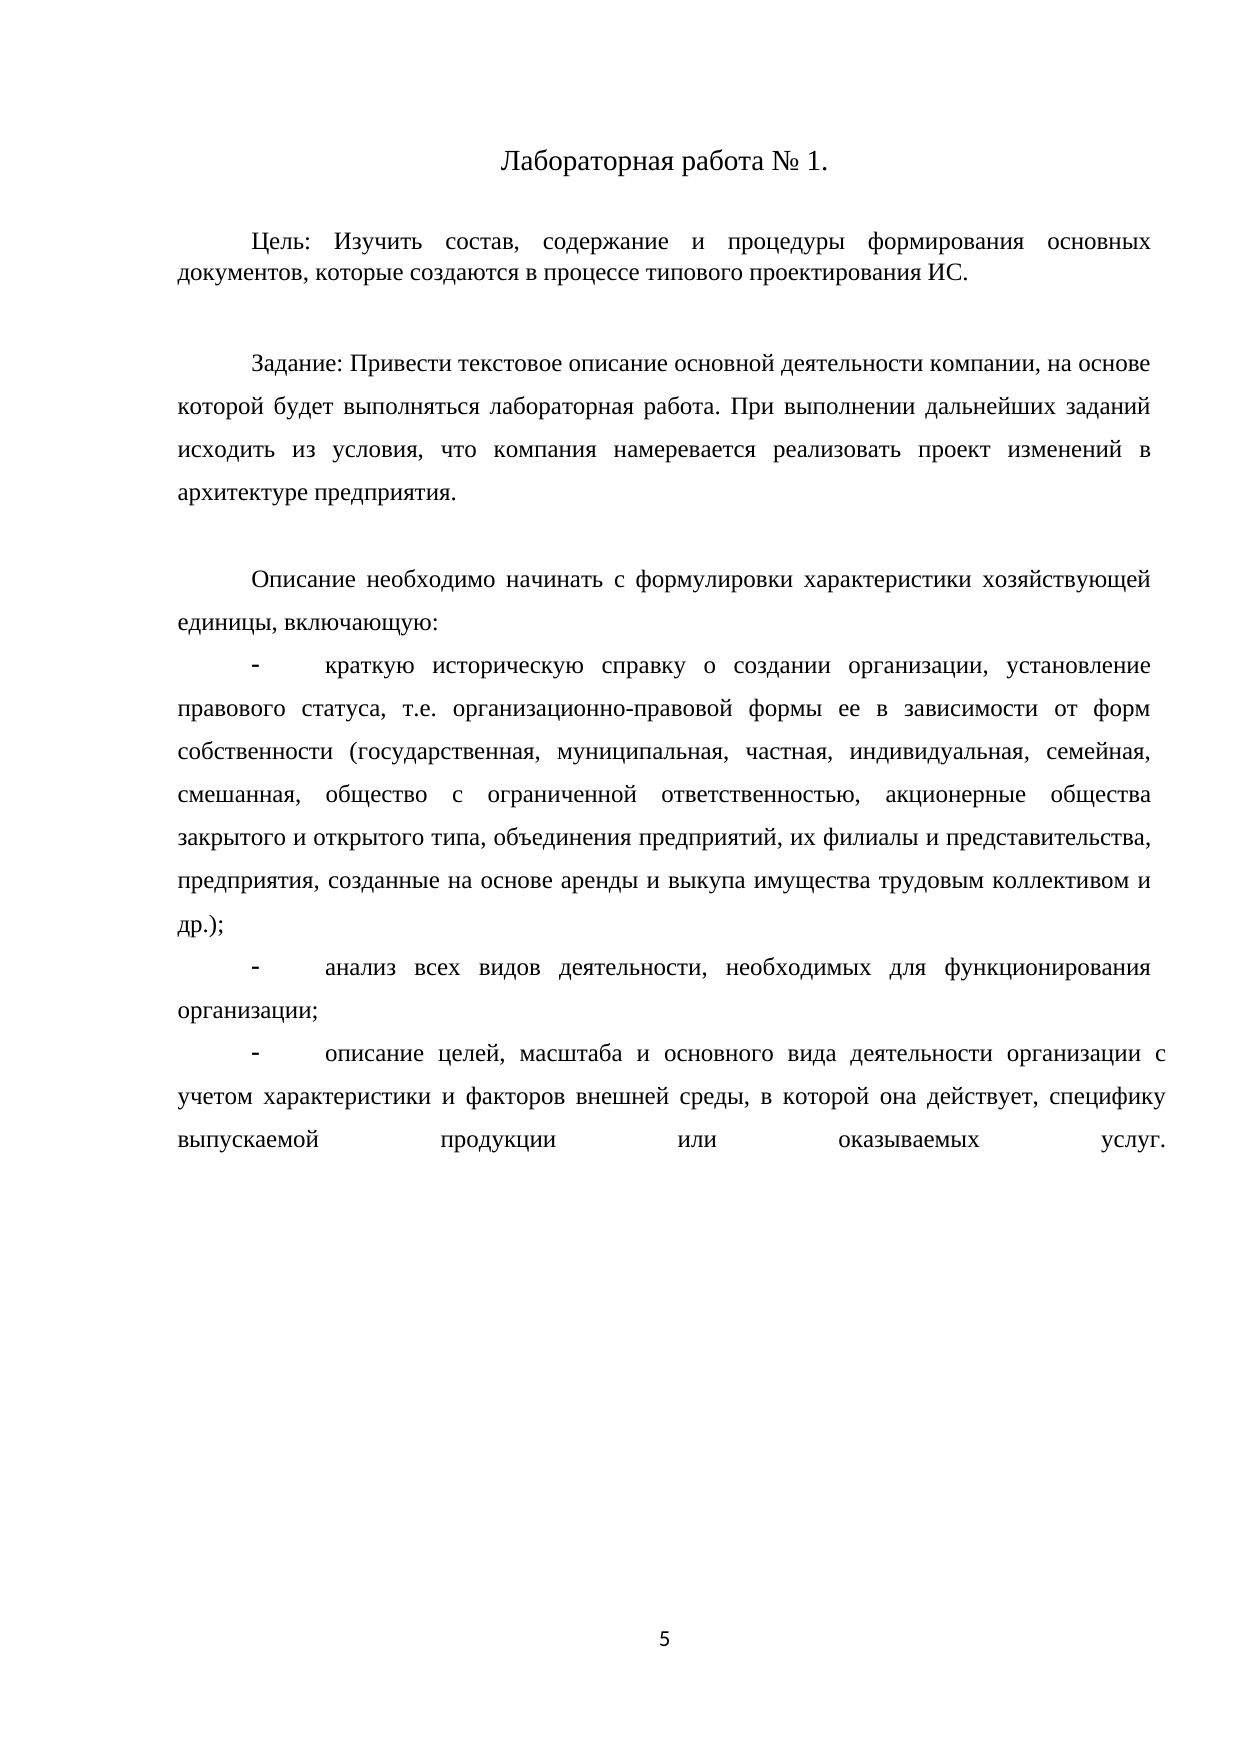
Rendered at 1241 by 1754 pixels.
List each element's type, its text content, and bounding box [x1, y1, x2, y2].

text Цель: Изучить состав, содержание и процедуры формирования основных документов, которые создаются в процессе типового проектирования ИС. [177, 226, 1152, 286]
text Описание необходимо начинать с формулировки характеристики хозяйствующей единицы, включающую: [177, 564, 1152, 636]
list анализ всех видов деятельности, необходимых для функционирования организации; [177, 952, 1152, 1024]
list краткую историческую справку о создании организации, установление правового статуса, т.е. организационно-правовой формы ее в зависимости от форм собственности (государственная, муниципальная, частная, индивидуальная, семейная, смешанная, общество с ограниченной ответственностью, акционерные общества закрытого и открытого типа, объединения предприятий, их филиалы и представительства, предприятия, созданные на основе аренды и выкупа имущества трудовым коллективом и др.); [177, 650, 1152, 937]
text Задание: Привести текстовое описание основной деятельности компании, на основе которой будет выполняться лабораторная работа. При выполнении дальнейших заданий исходить из условия, что компания намеревается реализовать проект изменений в архитектуре предприятия. [177, 348, 1152, 506]
list описание целей, масштаба и основного вида деятельности организации с учетом характеристики и факторов внешней среды, в которой она действует, специфику выпускаемой продукции или оказываемых услуг. [177, 1038, 1167, 1195]
subtitle Лабораторная работа № 1. [177, 143, 1152, 177]
